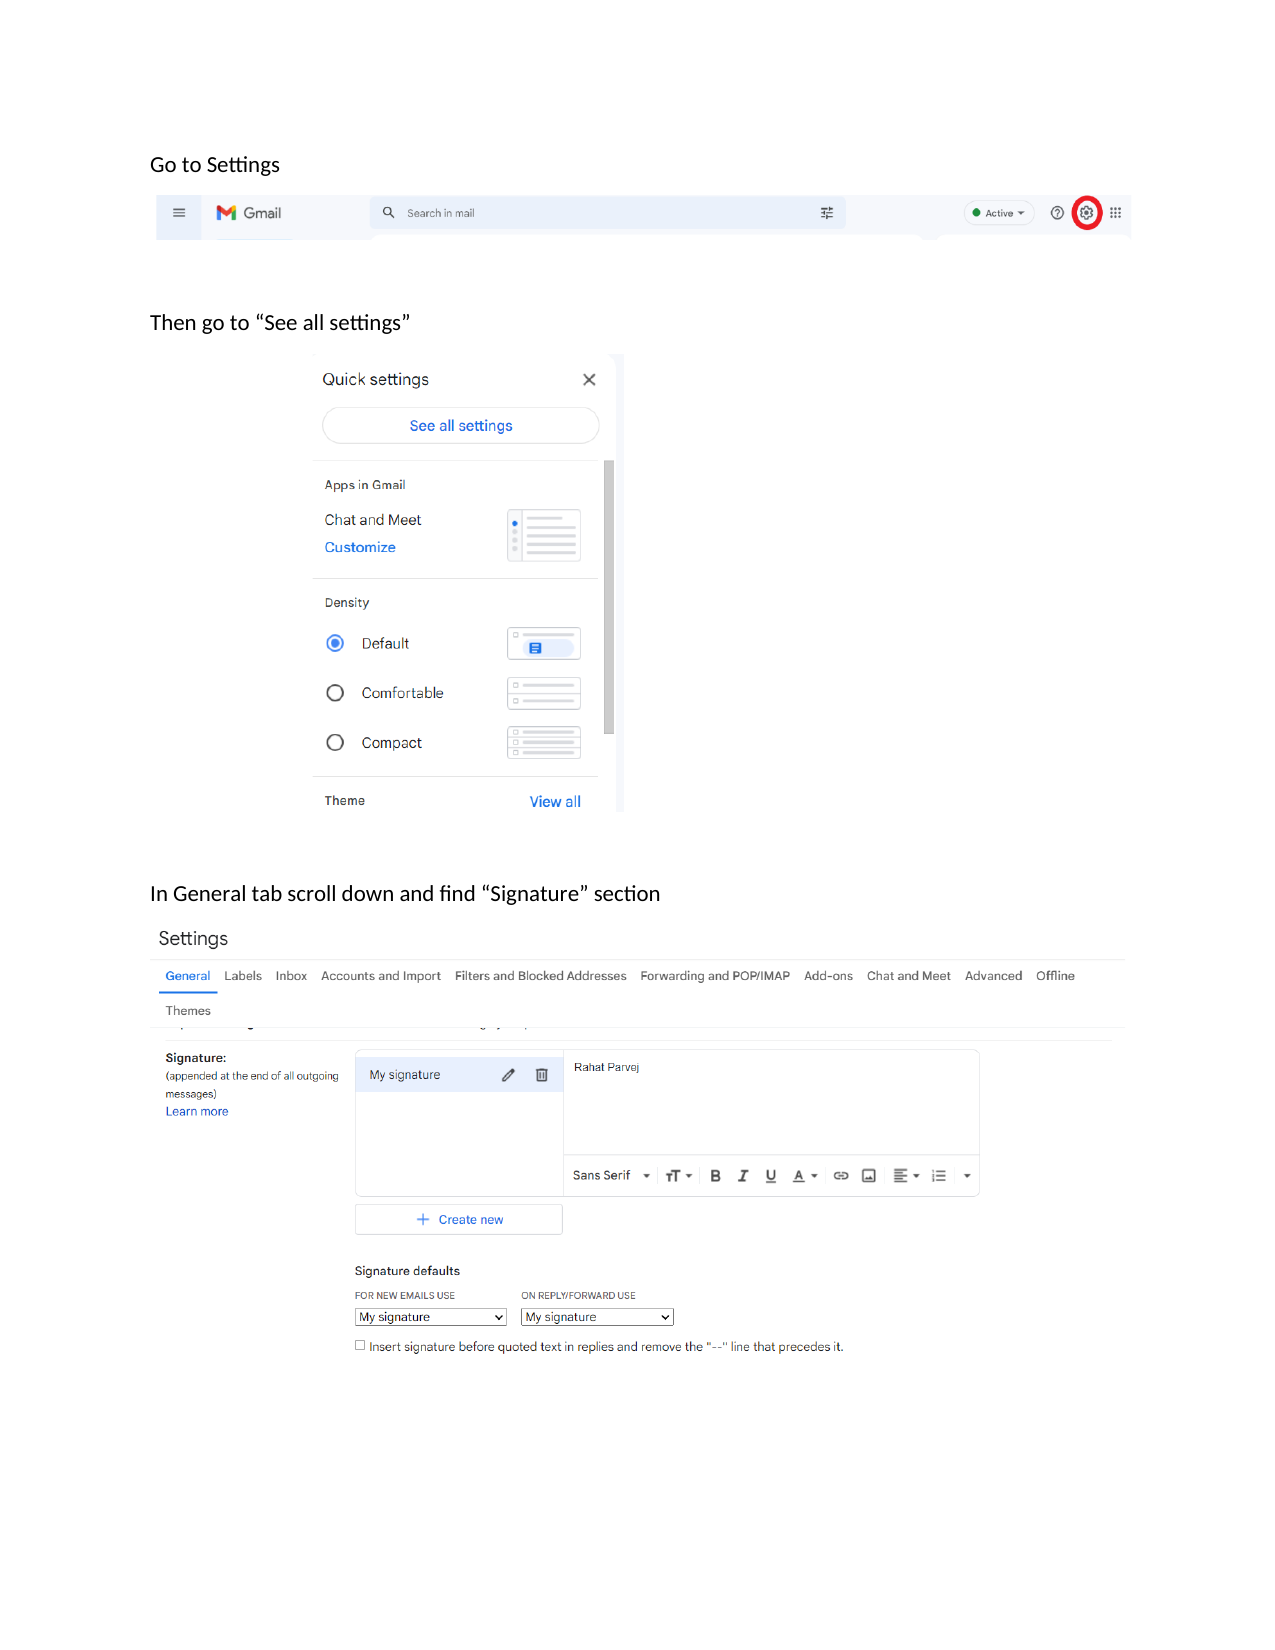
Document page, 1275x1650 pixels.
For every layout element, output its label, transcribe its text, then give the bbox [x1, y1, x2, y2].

text Go to Settings [150, 150, 1125, 178]
text Then go to “See all settings” [150, 308, 1125, 336]
text In General tab scroll down and find “Signature” section [150, 879, 1125, 907]
picture [156, 195, 1132, 240]
picture [150, 926, 1125, 1361]
picture [312, 354, 624, 812]
